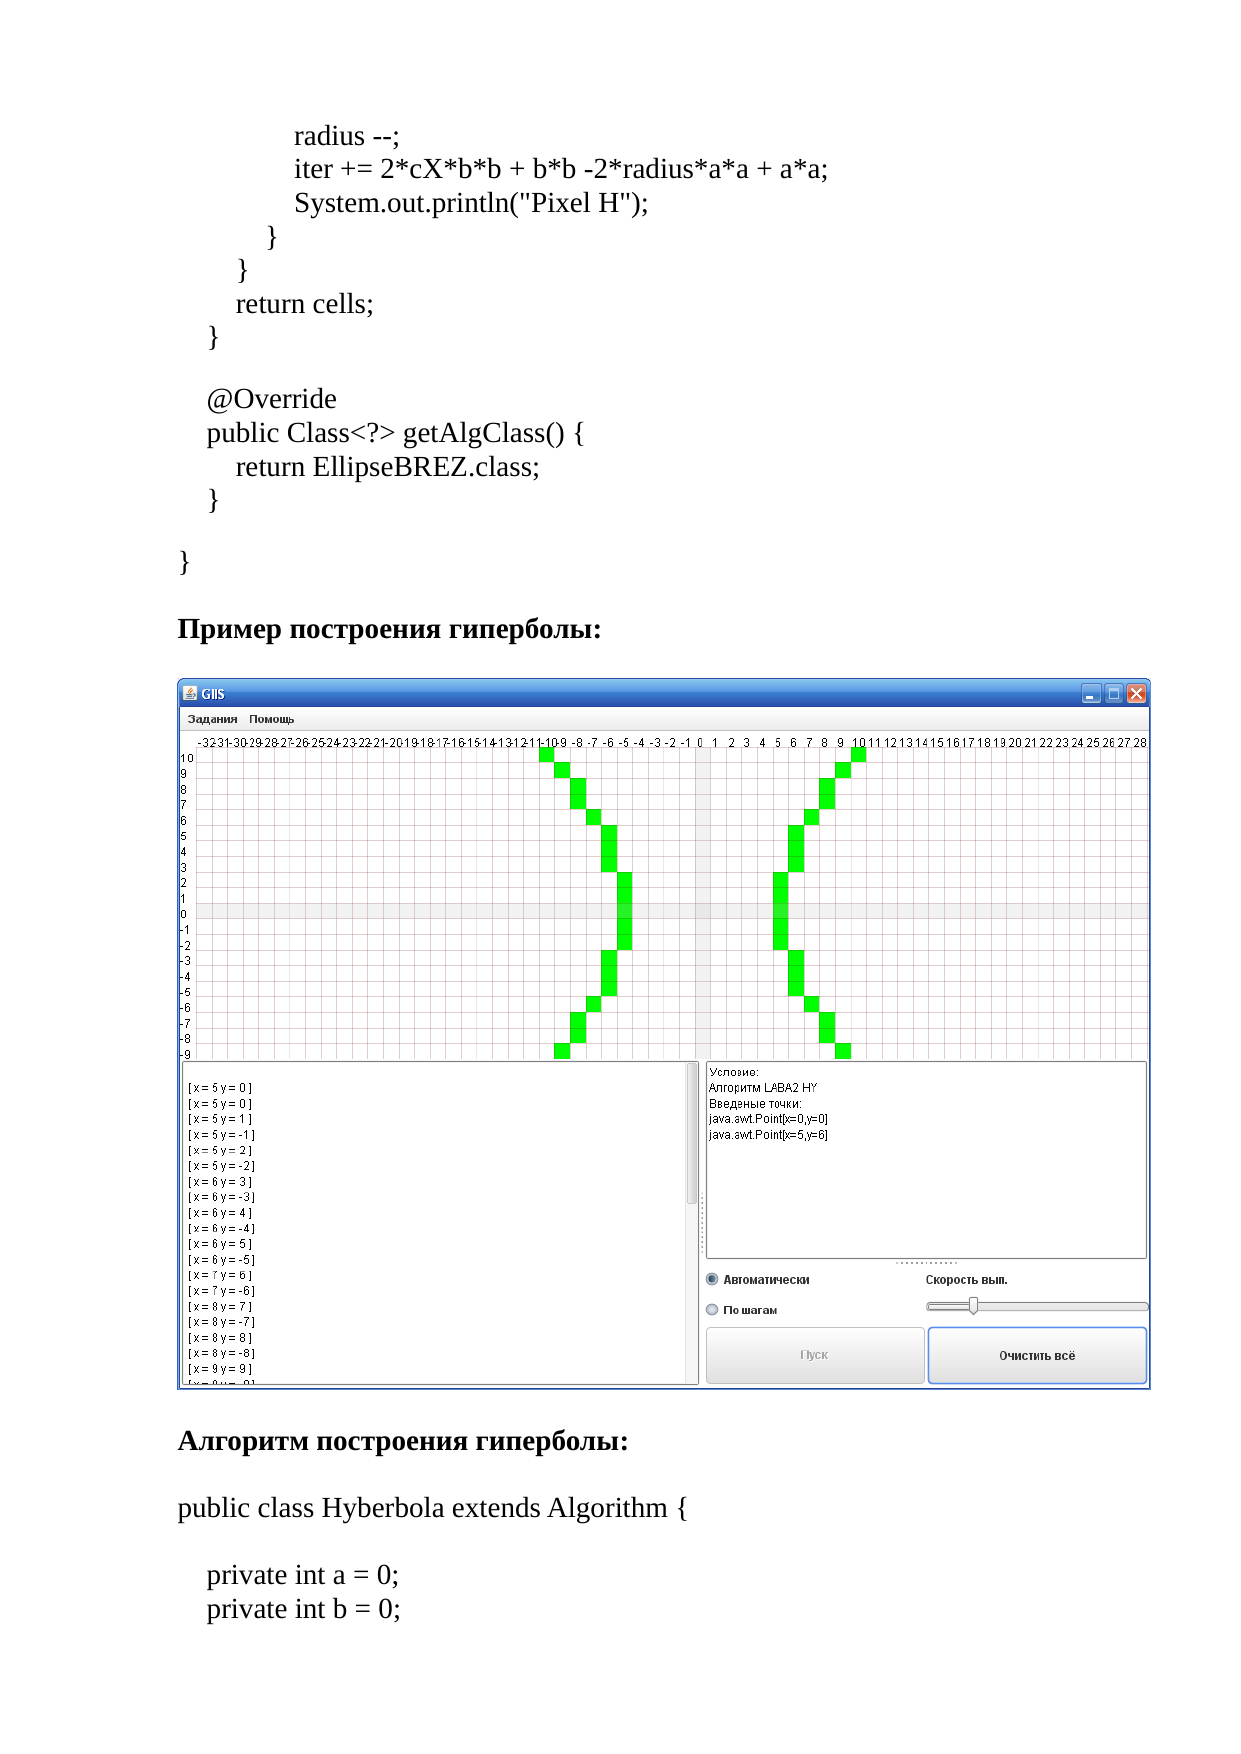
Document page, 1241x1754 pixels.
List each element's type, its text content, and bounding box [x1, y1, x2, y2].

text Алгоритм построения гиперболы: [177, 1423, 1152, 1457]
text @Override [177, 382, 1152, 415]
text return EllipseBREZ.class; [177, 449, 1152, 482]
text radius --; [177, 118, 1152, 152]
text private int a = 0; [177, 1557, 1152, 1591]
text } [177, 219, 1152, 252]
text } [177, 544, 1152, 578]
text public Class<?> getAlgClass() { [177, 415, 1152, 449]
text } [177, 482, 1152, 516]
text } [177, 252, 1152, 286]
text Пример построения гиперболы: [177, 612, 1152, 645]
text iter += 2*cX*b*b + b*b -2*radius*a*a + a*a; [177, 152, 1152, 185]
picture [177, 678, 1151, 1390]
text return cells; [177, 286, 1152, 319]
text public class Hyberbola extends Algorithm { [177, 1490, 1152, 1524]
text System.out.println("Pixel H"); [177, 185, 1152, 219]
text private int b = 0; [177, 1591, 1152, 1624]
text } [177, 319, 1152, 353]
